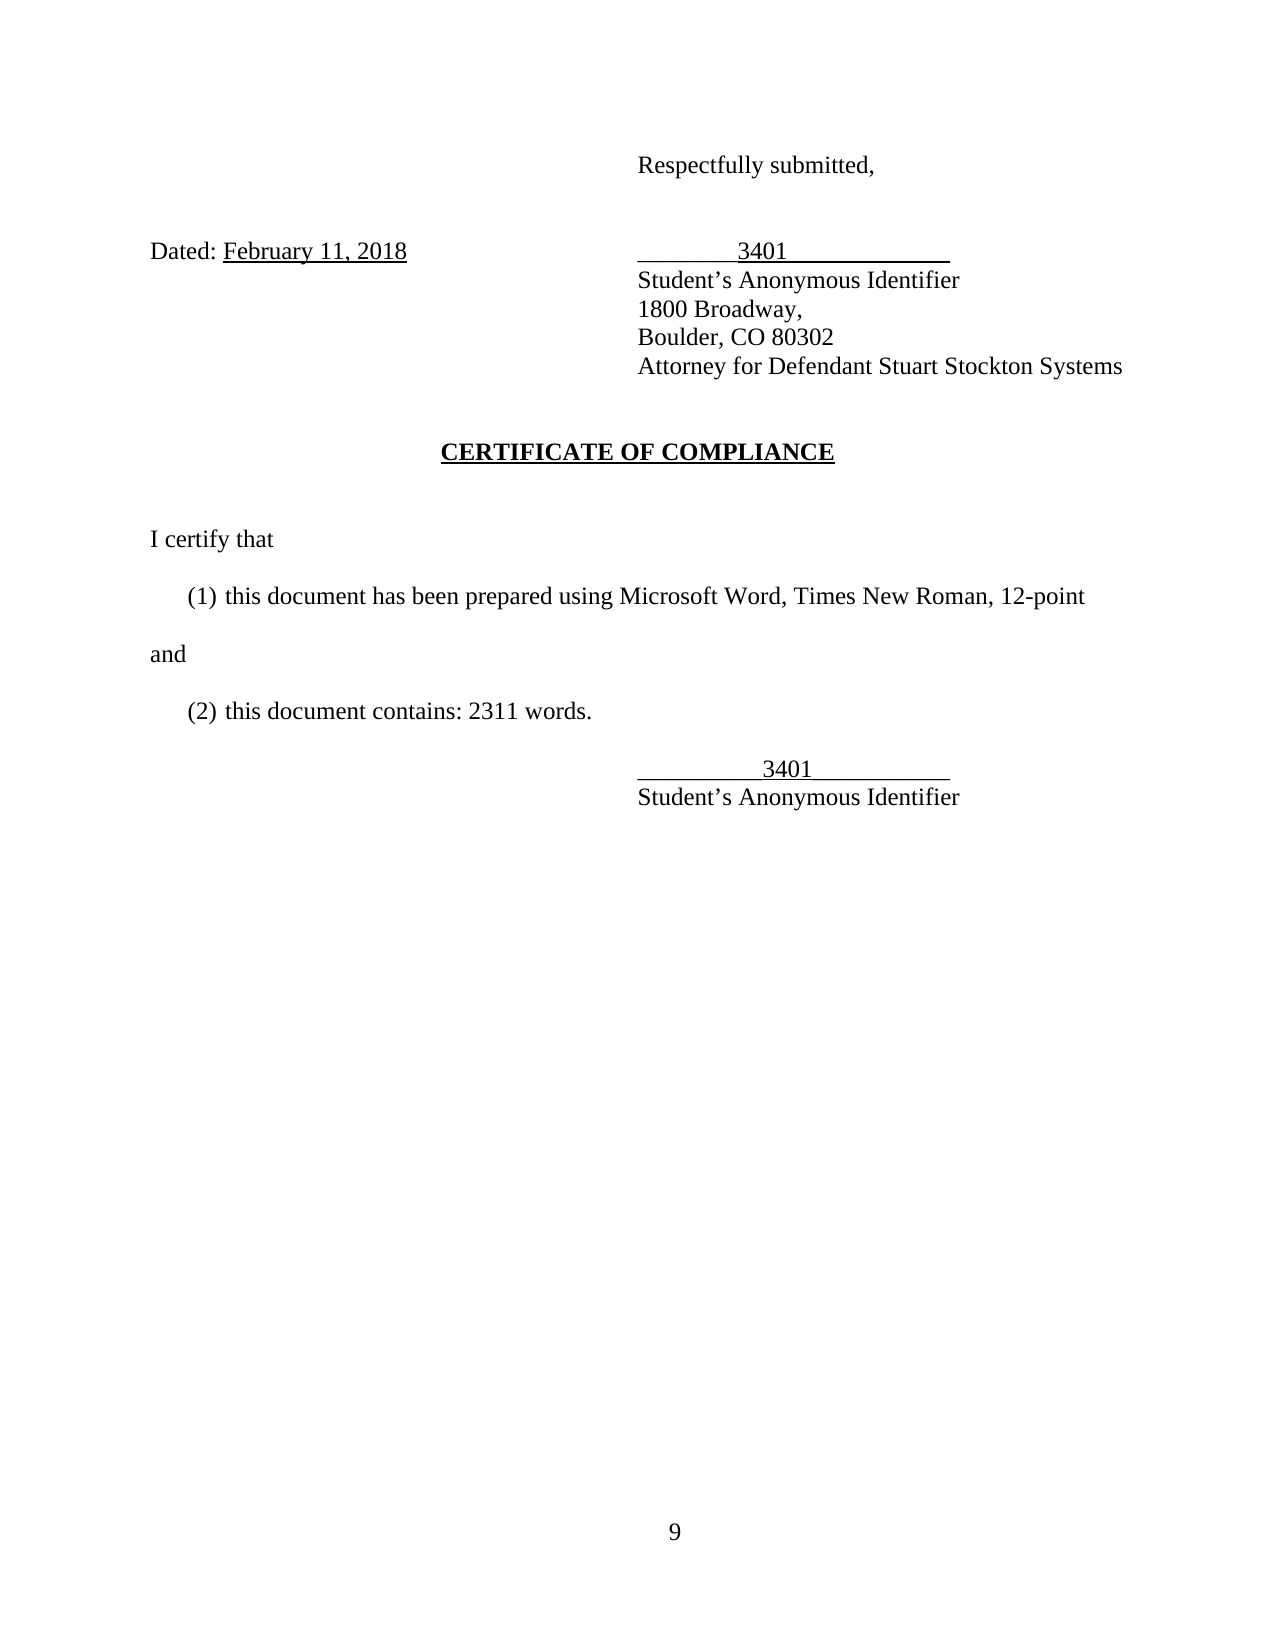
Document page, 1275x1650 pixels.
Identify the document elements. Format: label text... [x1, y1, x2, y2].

text __________3401___________ [150, 754, 1125, 782]
text CERTIFICATE OF COMPLIANCE [150, 437, 1125, 466]
text and [150, 639, 1125, 667]
list this document has been prepared using Microsoft Word, Times New Roman, 12-point [187, 581, 1125, 610]
text Student’s Anonymous Identifier [150, 782, 1125, 811]
list this document contains: 2311 words. [187, 696, 1125, 725]
text I certify that [150, 524, 1125, 552]
text Attorney for Defendant Stuart Stockton Systems [637, 351, 1125, 380]
text Respectfully submitted, [150, 150, 1125, 179]
text Dated: February 11, 2018 ________3401_____________ [150, 236, 1125, 265]
text Boulder, CO 80302 [637, 322, 1125, 351]
text Student’s Anonymous Identifier 1800 Broadway, [637, 265, 1125, 322]
